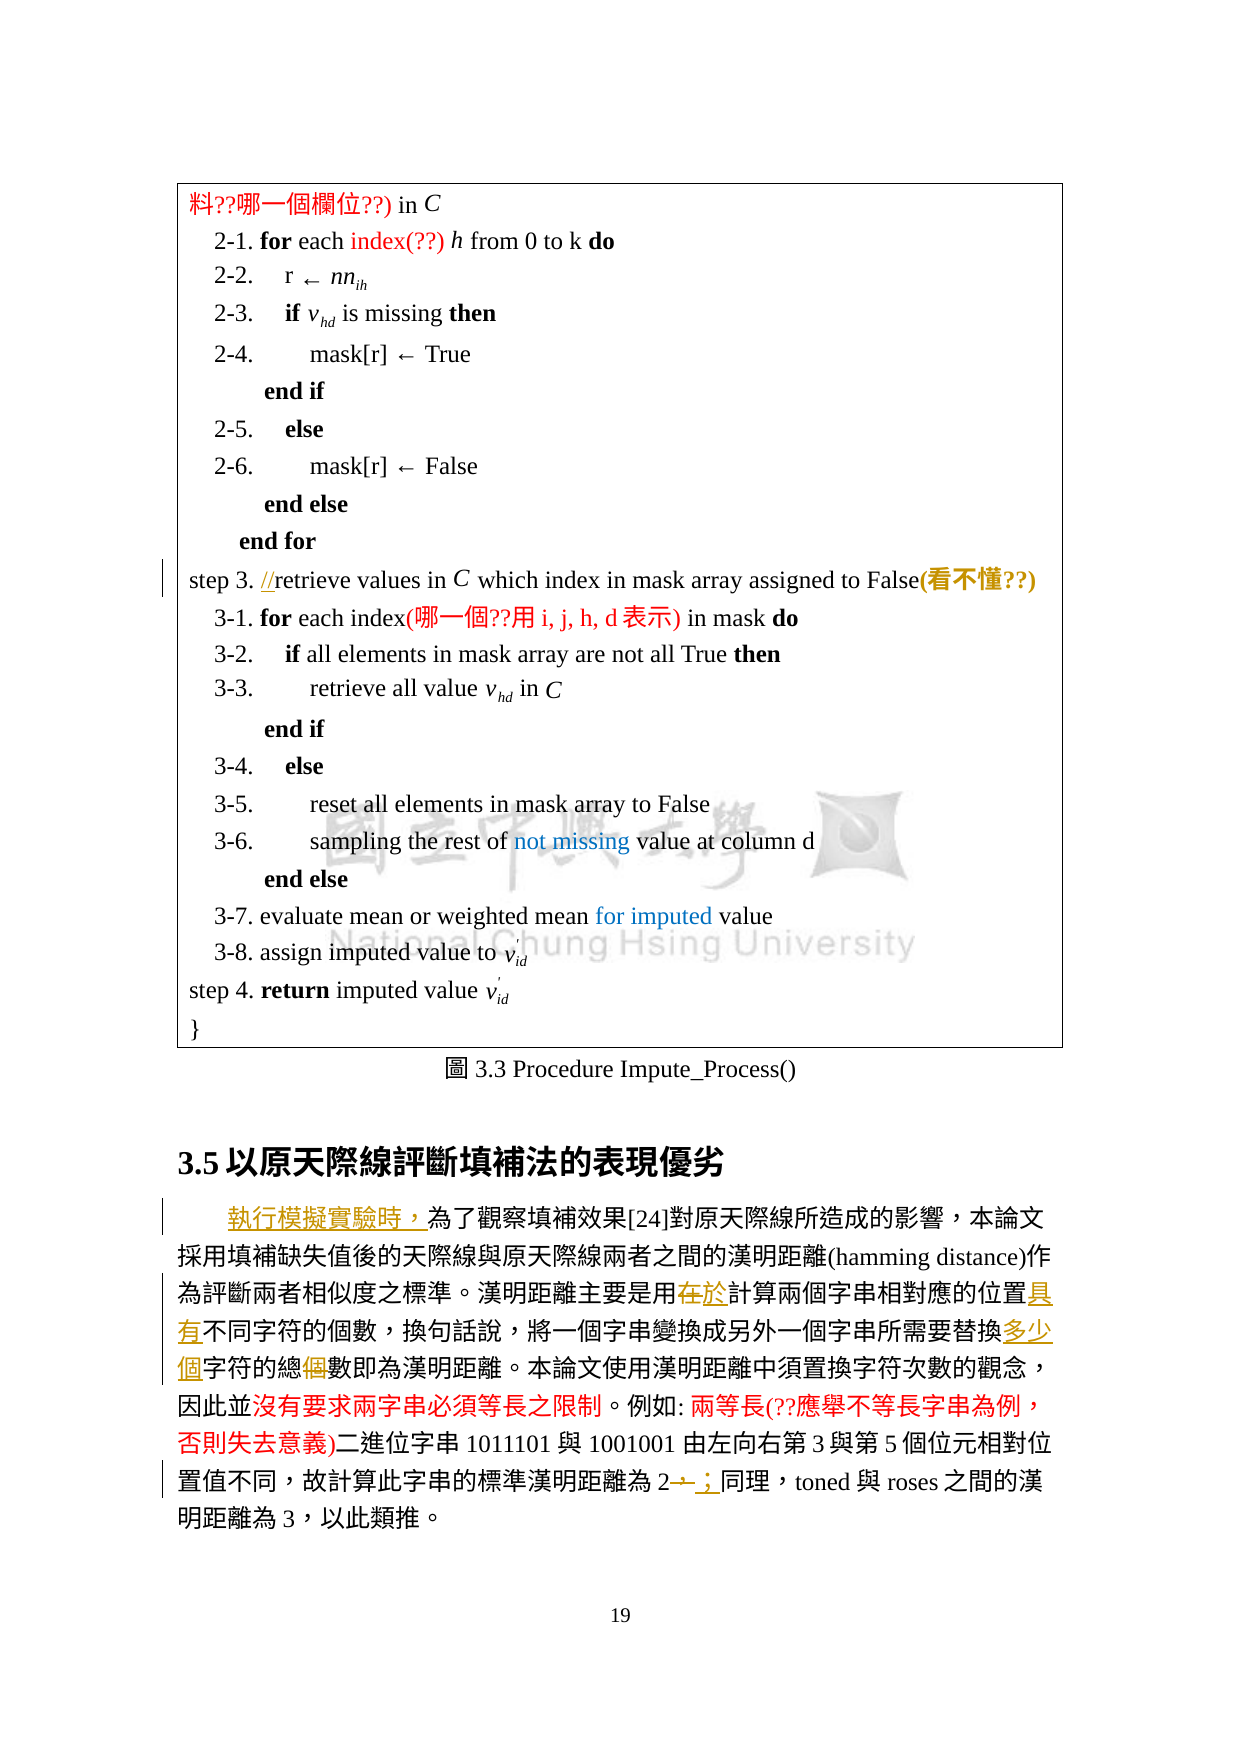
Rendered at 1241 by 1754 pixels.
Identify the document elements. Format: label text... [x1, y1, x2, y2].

subtitle 3.5以原天際線評斷填補法的表現優劣 [177, 1123, 1063, 1198]
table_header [178, 184, 1062, 1047]
text 為了觀察填補效果[24]對原天際線所造成的影響，本論文採用填補缺失值後的天際線與原天際線兩者之間的漢明距離(hamming distance)作為評斷兩者相似度之標準。漢明距離主要是用計算兩個字串相對應的位置不同字符的個數，換句話說，將一個字串變換成另外一個字串所需要替換字符的總數即為漢明距離。本論文使用漢明距離中須置換字符次數的觀念，因此並沒有要求兩字串必須等長之限制。例如: 兩等長(??應舉不等長字串為例，否則失去意義)二進位字串1011101 與 1001001 由左向右第3與第5個位元相對位置值不同，故計算此字串的標準漢明距離為2同理，toned 與 roses之間的漢明距離為3，以此類推。 [177, 1198, 1063, 1535]
text 圖 3.3 Procedure Impute_Process() [177, 1048, 1063, 1085]
